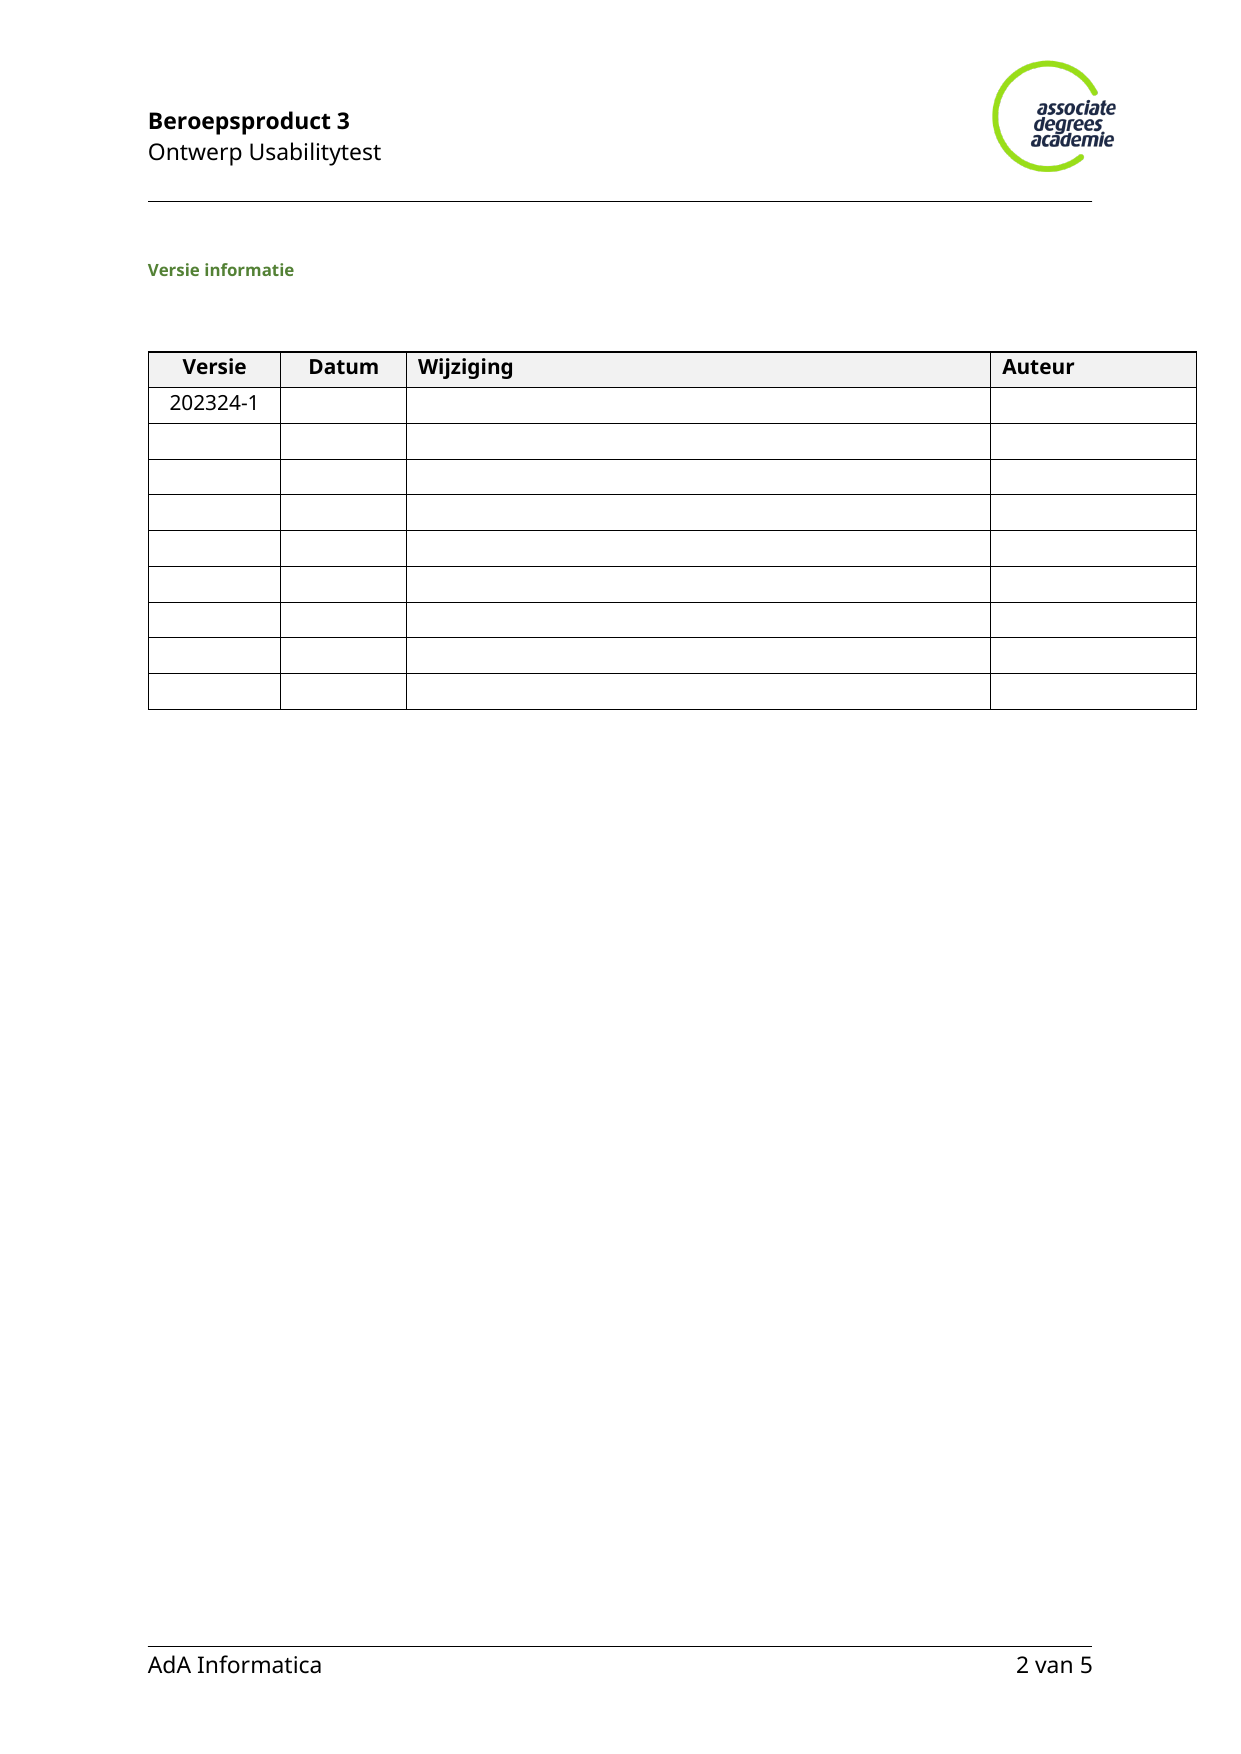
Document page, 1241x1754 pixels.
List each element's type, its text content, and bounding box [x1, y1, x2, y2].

table_cell [281, 460, 406, 494]
table_cell [149, 567, 280, 602]
table_cell [149, 495, 280, 530]
table_cell [407, 603, 990, 637]
table_cell [149, 638, 280, 673]
table_cell [281, 388, 406, 423]
table_cell [281, 424, 406, 459]
table_cell [407, 638, 990, 673]
table_cell [991, 424, 1196, 459]
table_cell [281, 603, 406, 637]
table_header Wijziging [407, 353, 990, 387]
table_cell [281, 638, 406, 673]
table_cell [991, 531, 1196, 566]
table_header Datum [281, 353, 406, 387]
table_cell [991, 388, 1196, 423]
table_cell [991, 460, 1196, 494]
table_cell [991, 567, 1196, 602]
table_cell [407, 460, 990, 494]
table_cell [991, 495, 1196, 530]
table_cell [149, 674, 280, 709]
table_cell [991, 638, 1196, 673]
table_cell [991, 603, 1196, 637]
table_cell [991, 674, 1196, 709]
table_cell [281, 495, 406, 530]
table_cell [407, 674, 990, 709]
table_cell [281, 531, 406, 566]
table_cell [407, 495, 990, 530]
text Versie informatie [148, 258, 1092, 298]
table_header Versie [149, 353, 280, 387]
table_cell [149, 531, 280, 566]
table_cell [281, 567, 406, 602]
table_cell [149, 460, 280, 494]
table_cell [149, 424, 280, 459]
table_cell 202324-1 [149, 388, 280, 423]
table_cell [281, 674, 406, 709]
picture [992, 60, 1116, 172]
table_header Auteur [991, 353, 1196, 387]
table_cell [407, 388, 990, 423]
table_cell [407, 567, 990, 602]
table_cell [407, 424, 990, 459]
table_cell [407, 531, 990, 566]
table_cell [149, 603, 280, 637]
